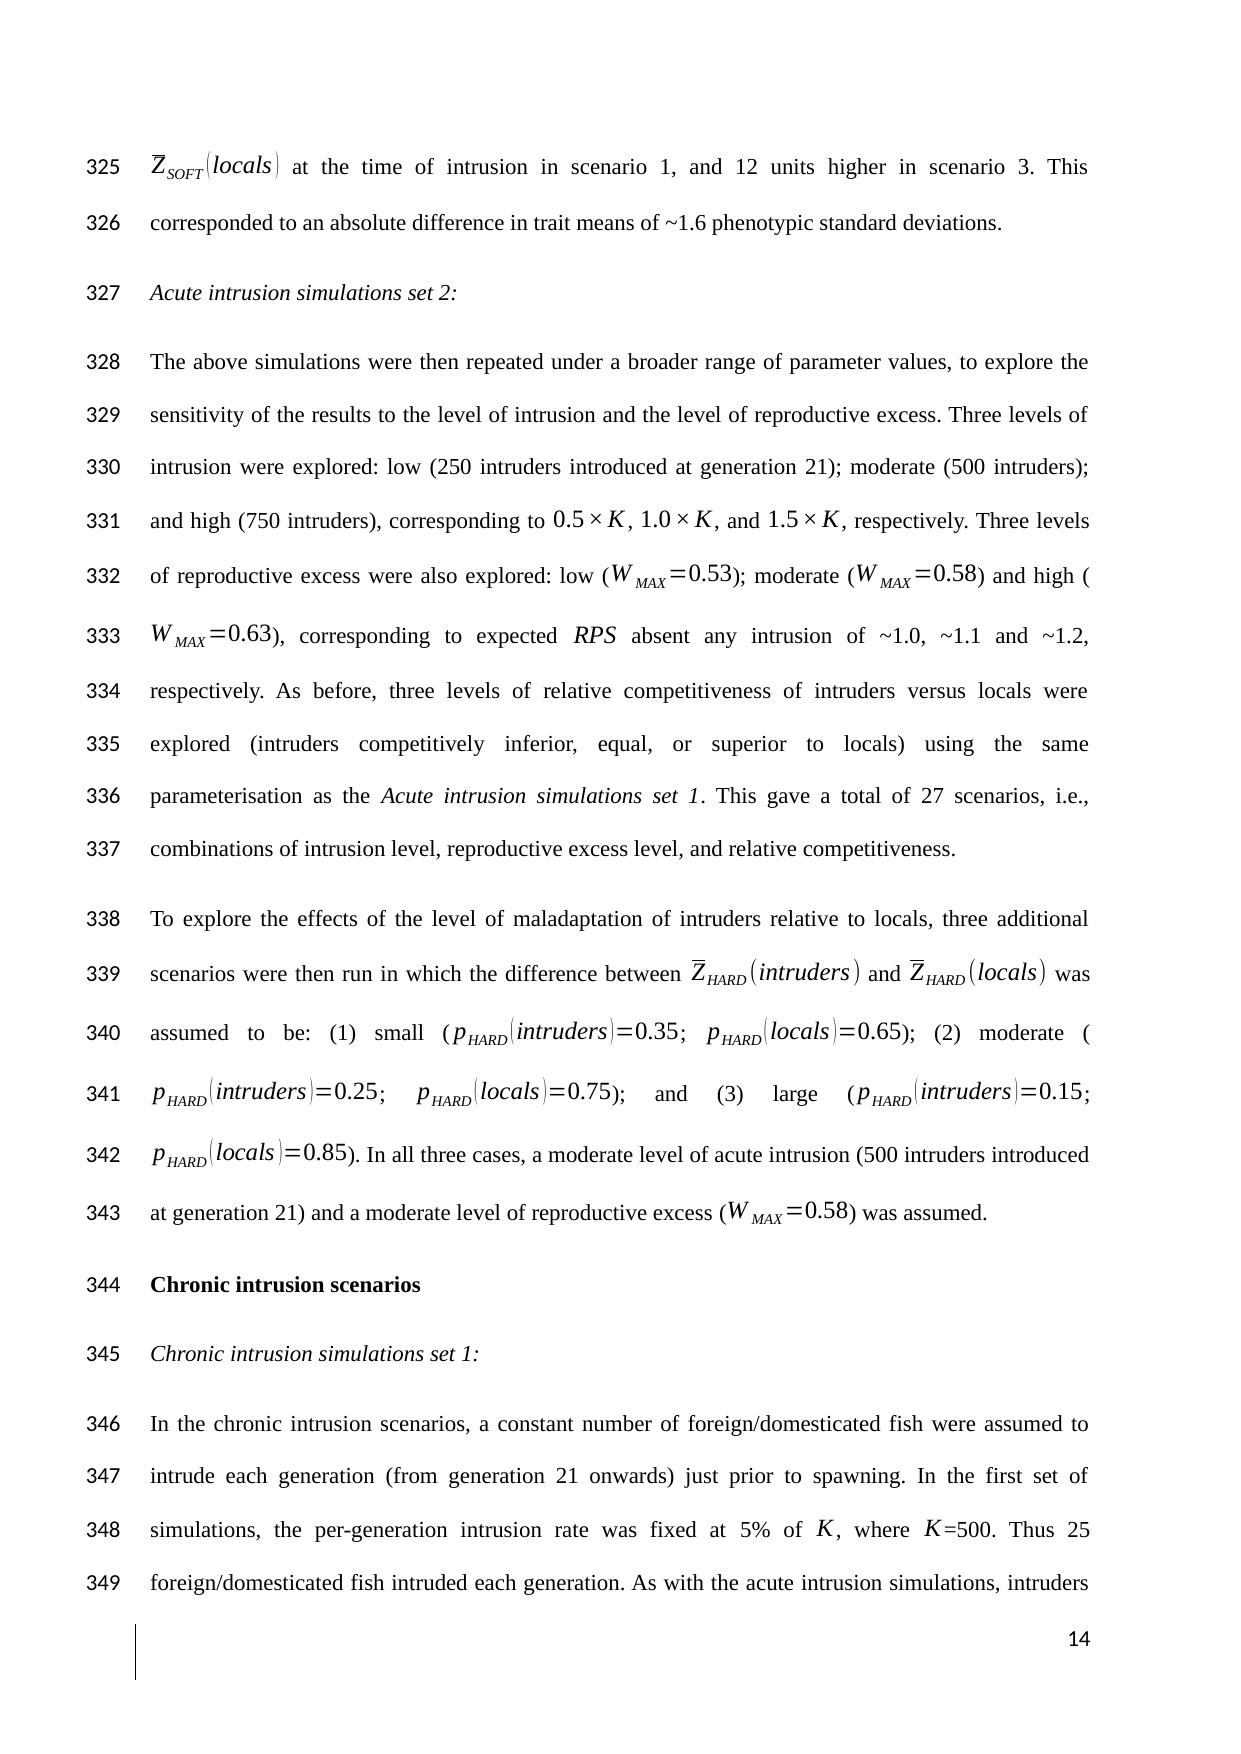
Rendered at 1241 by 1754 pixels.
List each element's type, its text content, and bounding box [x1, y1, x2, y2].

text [150, 150, 1090, 236]
text Acute intrusion simulations set 2: [150, 278, 1090, 305]
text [150, 1410, 1090, 1595]
text The above simulations were then repeated under a broader range of parameter values, to explore the sensitivity of the results to the level of intrusion and the level of reproductive excess. Three levels of intrusion were explored: low (250 intruders introduced at generation 21); moderate (500 intruders); and high (750 intruders), corresponding to , , and , respectively. Three levels of reproductive excess were also explored: low (); moderate () and high (), corresponding to expected absent any intrusion of ~1.0, ~1.1 and ~1.2, respectively. As before, three levels of relative competitiveness of intruders versus locals were explored (intruders competitively inferior, equal, or superior to locals) using the same parameterisation as the Acute intrusion simulations set 1. This gave a total of 27 scenarios, i.e., combinations of intrusion level, reproductive excess level, and relative competitiveness. [150, 348, 1090, 862]
text Chronic intrusion simulations set 1: [150, 1340, 1090, 1367]
text Chronic intrusion scenarios [150, 1271, 1090, 1297]
text To explore the effects of the level of maladaptation of intruders relative to locals, three additional scenarios were then run in which the difference between and was assumed to be: (1) small (; ); (2) moderate (; ); and (3) large (; ). In all three cases, a moderate level of acute intrusion (500 intruders introduced at generation 21) and a moderate level of reproductive excess () was assumed. [150, 904, 1090, 1228]
